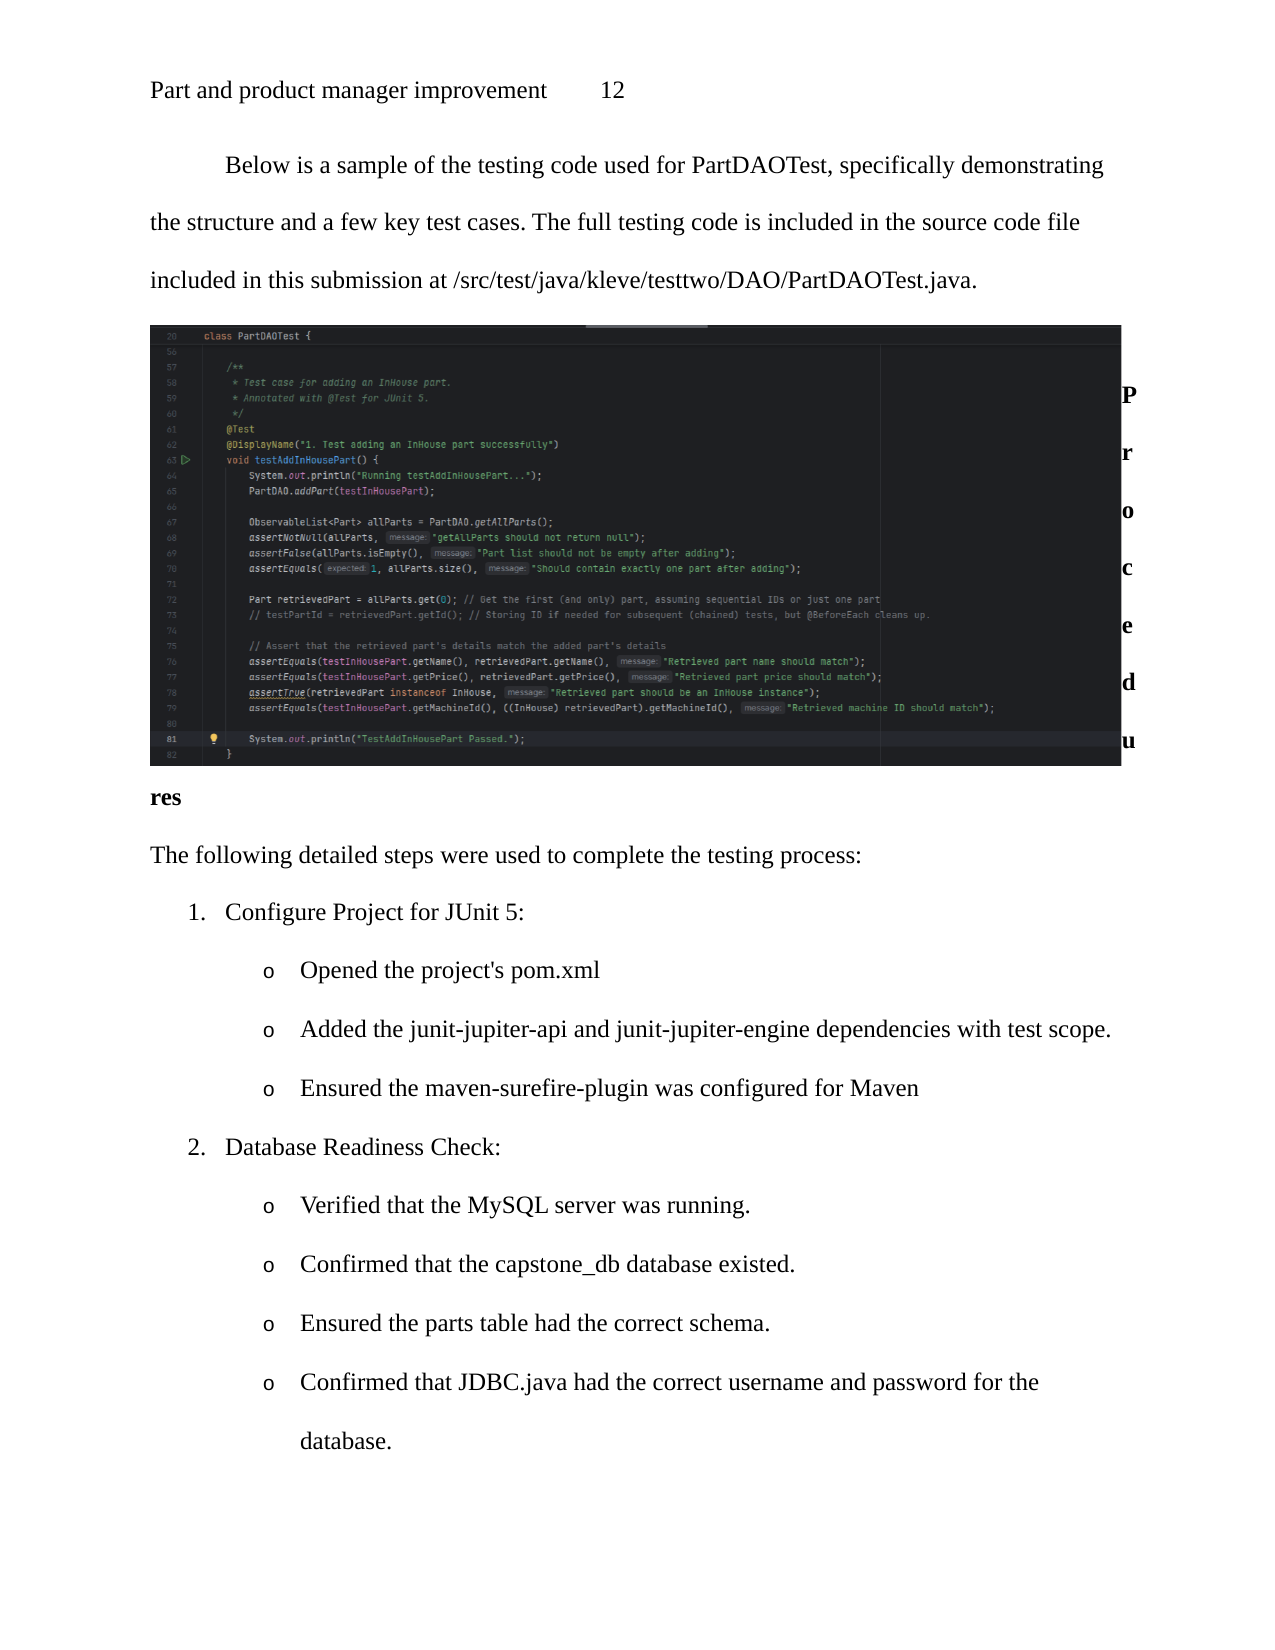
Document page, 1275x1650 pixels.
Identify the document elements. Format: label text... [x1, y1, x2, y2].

list Confirmed that JDBC.java had the correct username and password for the database. [262, 1367, 1125, 1454]
list Database Readiness Check: [187, 1132, 1125, 1161]
subtitle Procedures [150, 738, 1125, 811]
list Opened the project's pom.xml [262, 955, 1125, 984]
text Below is a sample of the testing code used for PartDAOTest, specifically demonstrating the structure and a few key test cases. The full testing code is included in the source code file included in this submission at /src/test/java/kleve/testtwo/DAO/PartDAOTest.java. [150, 150, 1125, 294]
picture [150, 325, 1122, 766]
list Ensured the maven-surefire-plugin was configured for Maven [262, 1073, 1125, 1103]
list Verified that the MySQL server was running. [262, 1190, 1125, 1219]
text The following detailed steps were used to complete the testing process: [150, 840, 1125, 869]
list Confirmed that the capstone_db database existed. [262, 1249, 1125, 1279]
list Ensured the parts table had the correct schema. [262, 1308, 1125, 1338]
list Configure Project for JUnit 5: [187, 897, 1125, 926]
list Added the junit-jupiter-api and junit-jupiter-engine dependencies with test scope. [262, 1014, 1125, 1044]
